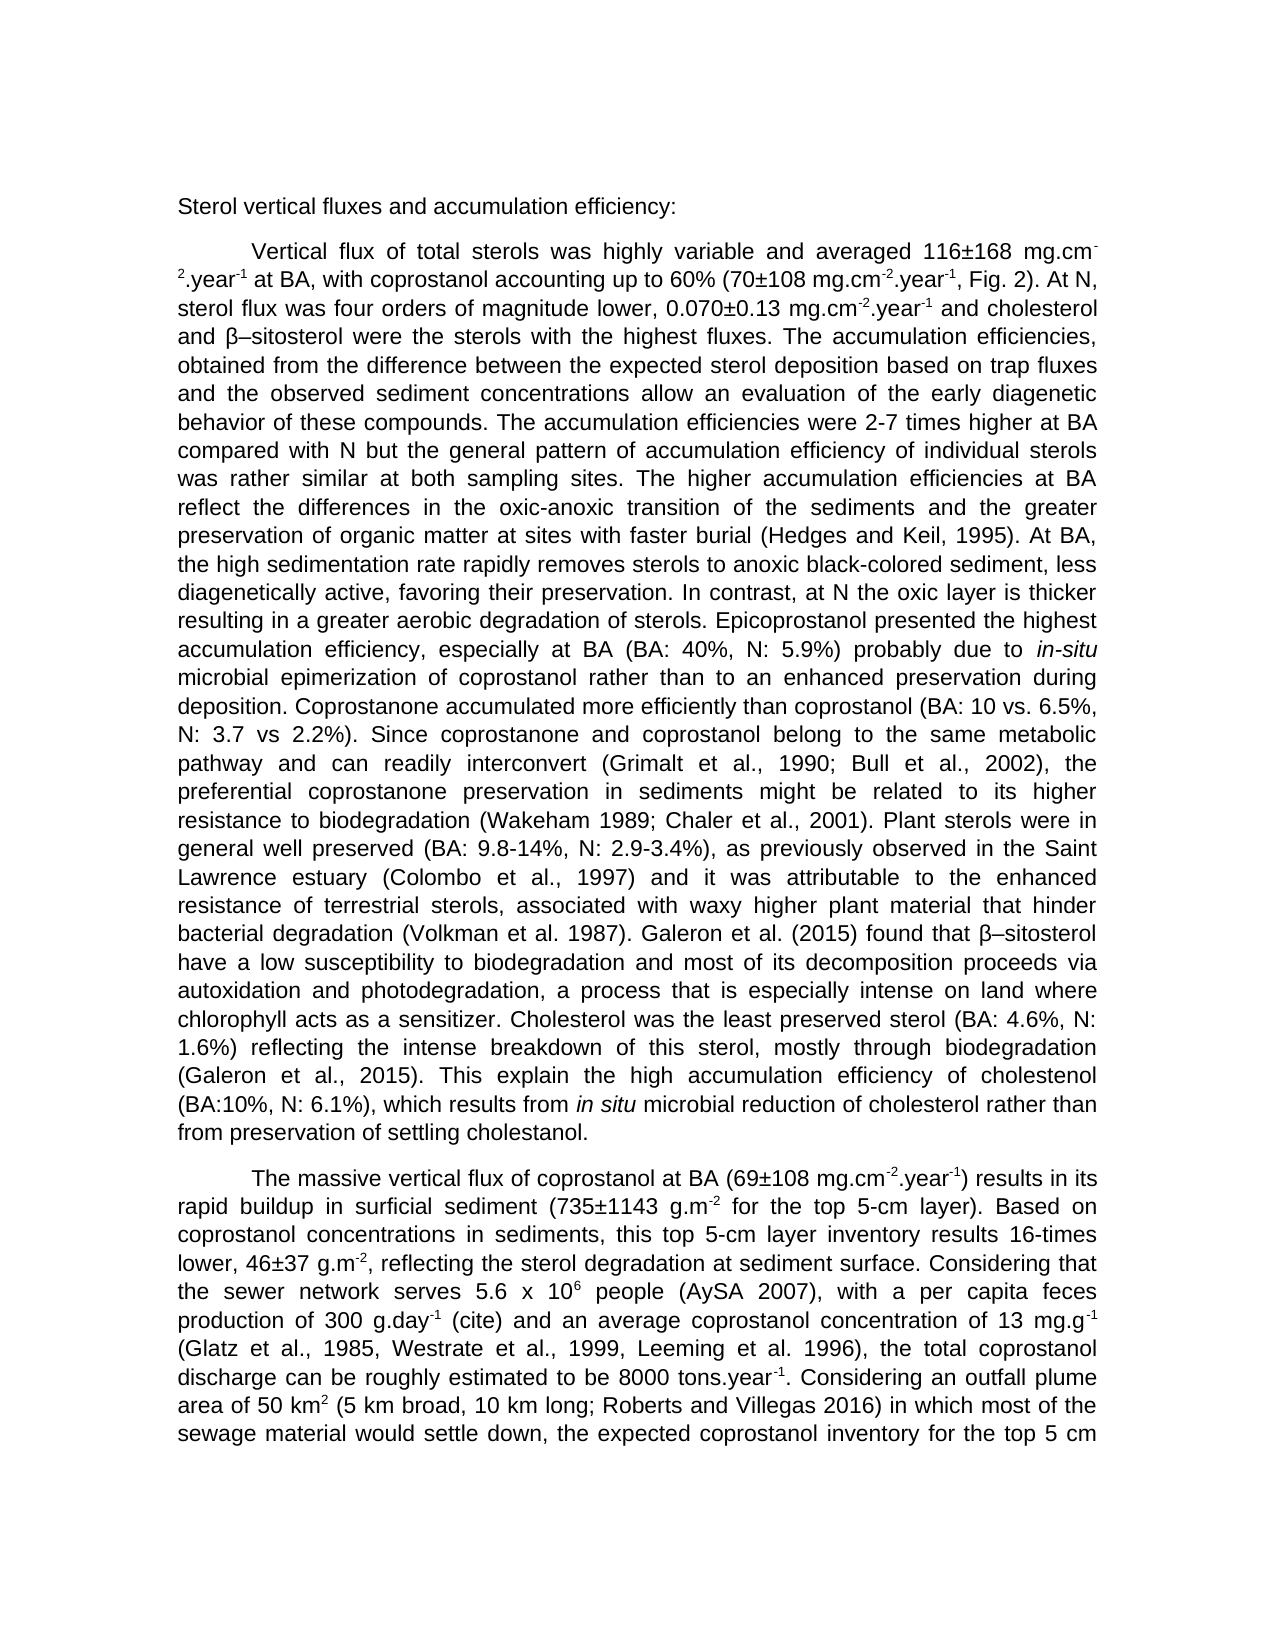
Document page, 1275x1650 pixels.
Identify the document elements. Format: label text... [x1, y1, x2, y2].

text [177, 1164, 1098, 1447]
text Sterol vertical fluxes and accumulation efficiency: [177, 193, 1098, 219]
text Vertical flux of total sterols was highly variable and averaged 116±168 mg.cm-2.year-1 at BA, with coprostanol accounting up to 60% (70±108 mg.cm-2.year-1, Fig. 2). At N, sterol flux was four orders of magnitude lower, 0.070±0.13 mg.cm-2.year-1 and cholesterol and β–sitosterol were the sterols with the highest fluxes. The accumulation efficiencies, obtained from the difference between the expected sterol deposition based on trap fluxes and the observed sediment concentrations allow an evaluation of the early diagenetic behavior of these compounds. The accumulation efficiencies were 2-7 times higher at BA compared with N but the general pattern of accumulation efficiency of individual sterols was rather similar at both sampling sites. The higher accumulation efficiencies at BA reflect the differences in the oxic-anoxic transition of the sediments and the greater preservation of organic matter at sites with faster burial (Hedges and Keil, 1995). At BA, the high sedimentation rate rapidly removes sterols to anoxic black-colored sediment, less diagenetically active, favoring their preservation. In contrast, at N the oxic layer is thicker resulting in a greater aerobic degradation of sterols. Epicoprostanol presented the highest accumulation efficiency, especially at BA (BA: 40%, N: 5.9%) probably due to in-situ microbial epimerization of coprostanol rather than to an enhanced preservation during deposition. Coprostanone accumulated more efficiently than coprostanol (BA: 10 vs. 6.5%, N: 3.7 vs 2.2%). Since coprostanone and coprostanol belong to the same metabolic pathway and can readily interconvert (Grimalt et al., 1990; Bull et al., 2002), the preferential coprostanone preservation in sediments might be related to its higher resistance to biodegradation (Wakeham 1989; Chaler et al., 2001). Plant sterols were in general well preserved (BA: 9.8-14%, N: 2.9-3.4%), as previously observed in the Saint Lawrence estuary (Colombo et al., 1997) and it was attributable to the enhanced resistance of terrestrial sterols, associated with waxy higher plant material that hinder bacterial degradation (Volkman et al. 1987). Galeron et al. (2015) found that β–sitosterol have a low susceptibility to biodegradation and most of its decomposition proceeds via autoxidation and photodegradation, a process that is especially intense on land where chlorophyll acts as a sensitizer. Cholesterol was the least preserved sterol (BA: 4.6%, N: 1.6%) reflecting the intense breakdown of this sterol, mostly through biodegradation (Galeron et al., 2015). This explain the high accumulation efficiency of cholestenol (BA:10%, N: 6.1%), which results from in situ microbial reduction of cholesterol rather than from preservation of settling cholestanol. [177, 238, 1098, 1146]
